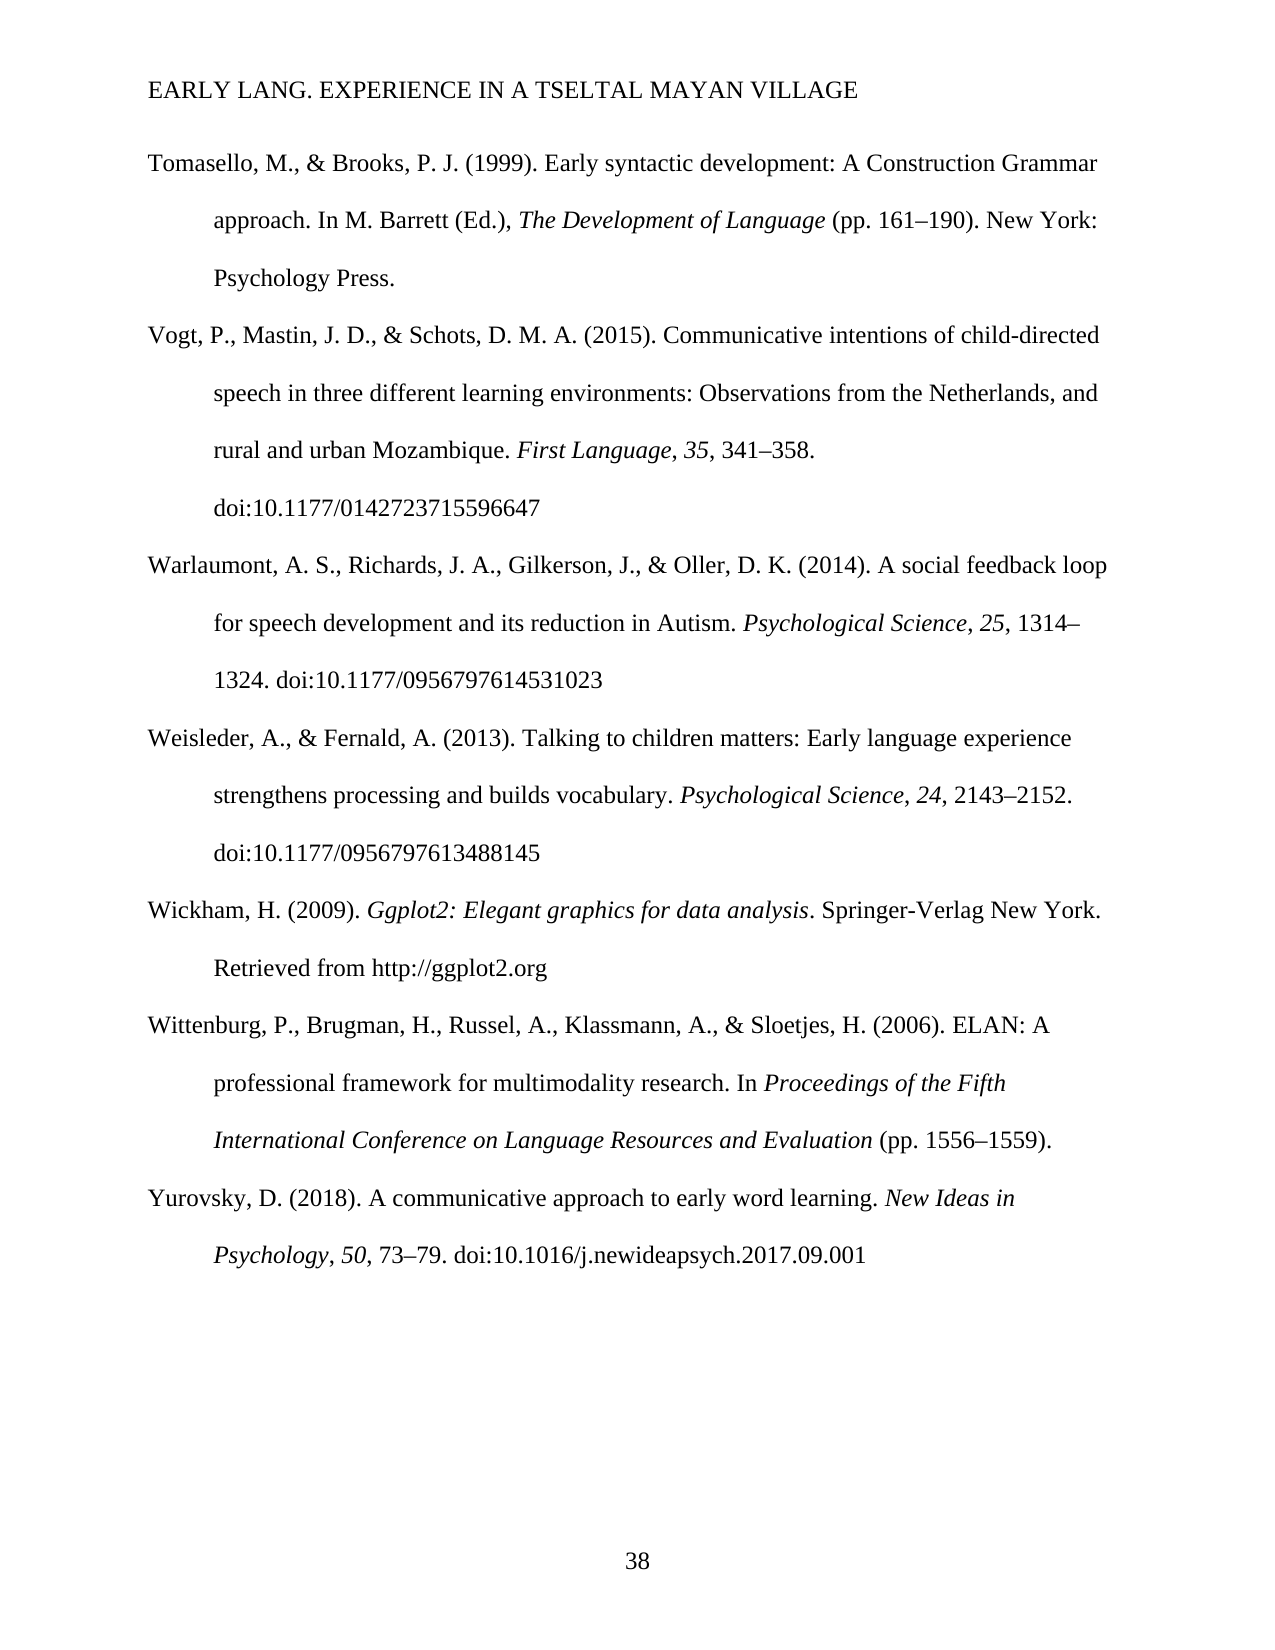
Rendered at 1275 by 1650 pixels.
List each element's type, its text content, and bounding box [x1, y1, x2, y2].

text Tomasello, M., & Brooks, P. J. (1999). Early syntactic development: A Construction Grammar approach. In M. Barrett (Ed.), The Development of Language (pp. 161–190). New York: Psychology Press. [147, 148, 1127, 291]
text Warlaumont, A. S., Richards, J. A., Gilkerson, J., & Oller, D. K. (2014). A social feedback loop for speech development and its reduction in Autism. Psychological Science, 25, 1314–1324. doi:10.1177/0956797614531023 [147, 550, 1127, 694]
text Yurovsky, D. (2018). A communicative approach to early word learning. New Ideas in Psychology, 50, 73–79. doi:10.1016/j.newideapsych.2017.09.001 [147, 1183, 1127, 1269]
text Wittenburg, P., Brugman, H., Russel, A., Klassmann, A., & Sloetjes, H. (2006). ELAN: A professional framework for multimodality research. In Proceedings of the Fifth International Conference on Language Resources and Evaluation (pp. 1556–1559). [147, 1010, 1127, 1154]
text Vogt, P., Mastin, J. D., & Schots, D. M. A. (2015). Communicative intentions of child-directed speech in three different learning environments: Observations from the Netherlands, and rural and urban Mozambique. First Language, 35, 341–358. doi:10.1177/0142723715596647 [147, 320, 1127, 521]
text Wickham, H. (2009). Ggplot2: Elegant graphics for data analysis. Springer-Verlag New York. Retrieved from http://ggplot2.org [147, 895, 1127, 981]
text Weisleder, A., & Fernald, A. (2013). Talking to children matters: Early language experience strengthens processing and builds vocabulary. Psychological Science, 24, 2143–2152. doi:10.1177/0956797613488145 [147, 723, 1127, 866]
